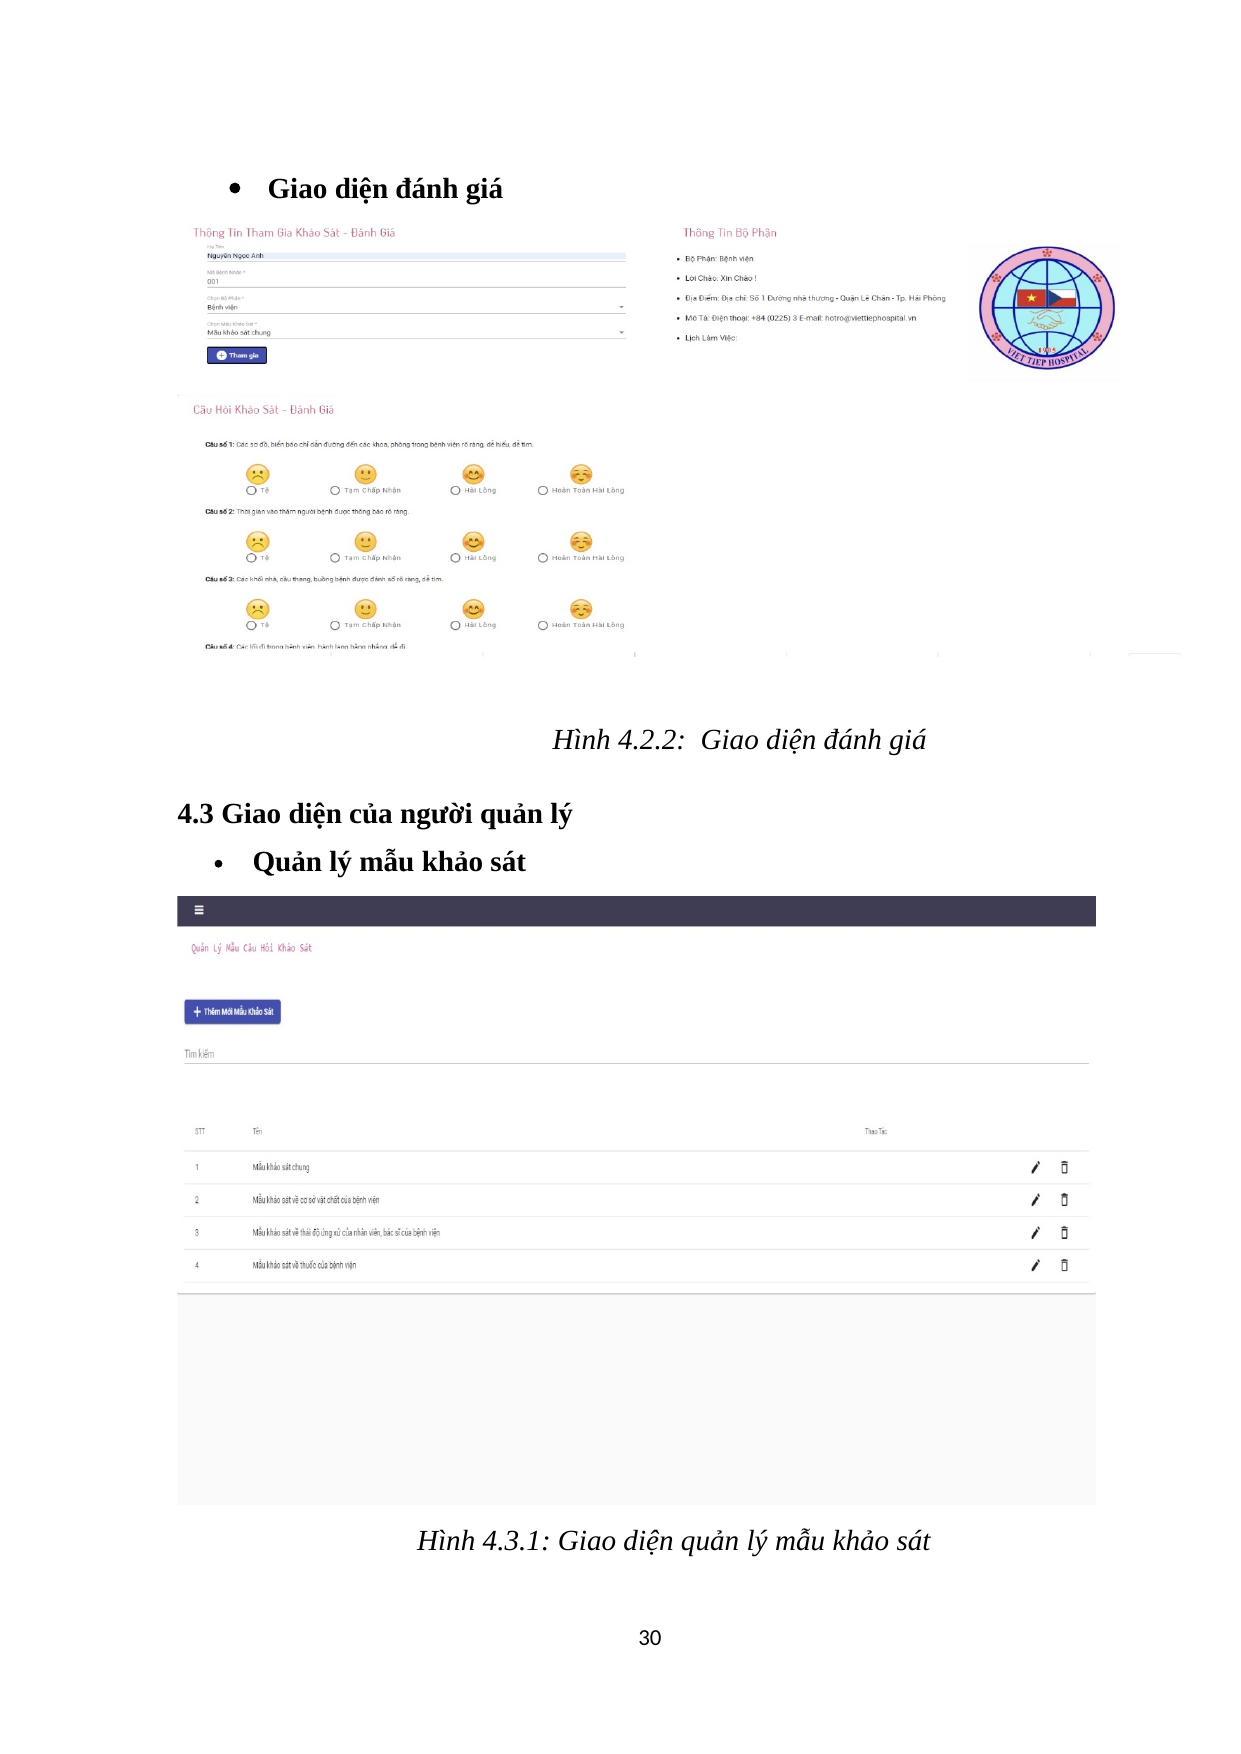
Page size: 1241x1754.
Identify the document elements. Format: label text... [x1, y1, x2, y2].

list Quản lý mẫu khảo sát [215, 844, 1122, 877]
subtitle 4.3 Giao diện của người quản lý [177, 796, 1122, 829]
text Hình 4.2.2: Giao diện đánh giá [177, 722, 1122, 756]
text Hình 4.3.1: Giao diện quản lý mẫu khảo sát [177, 1523, 1122, 1557]
picture [177, 896, 1096, 1505]
picture [177, 223, 1183, 657]
list Giao diện đánh giá [230, 171, 1122, 204]
